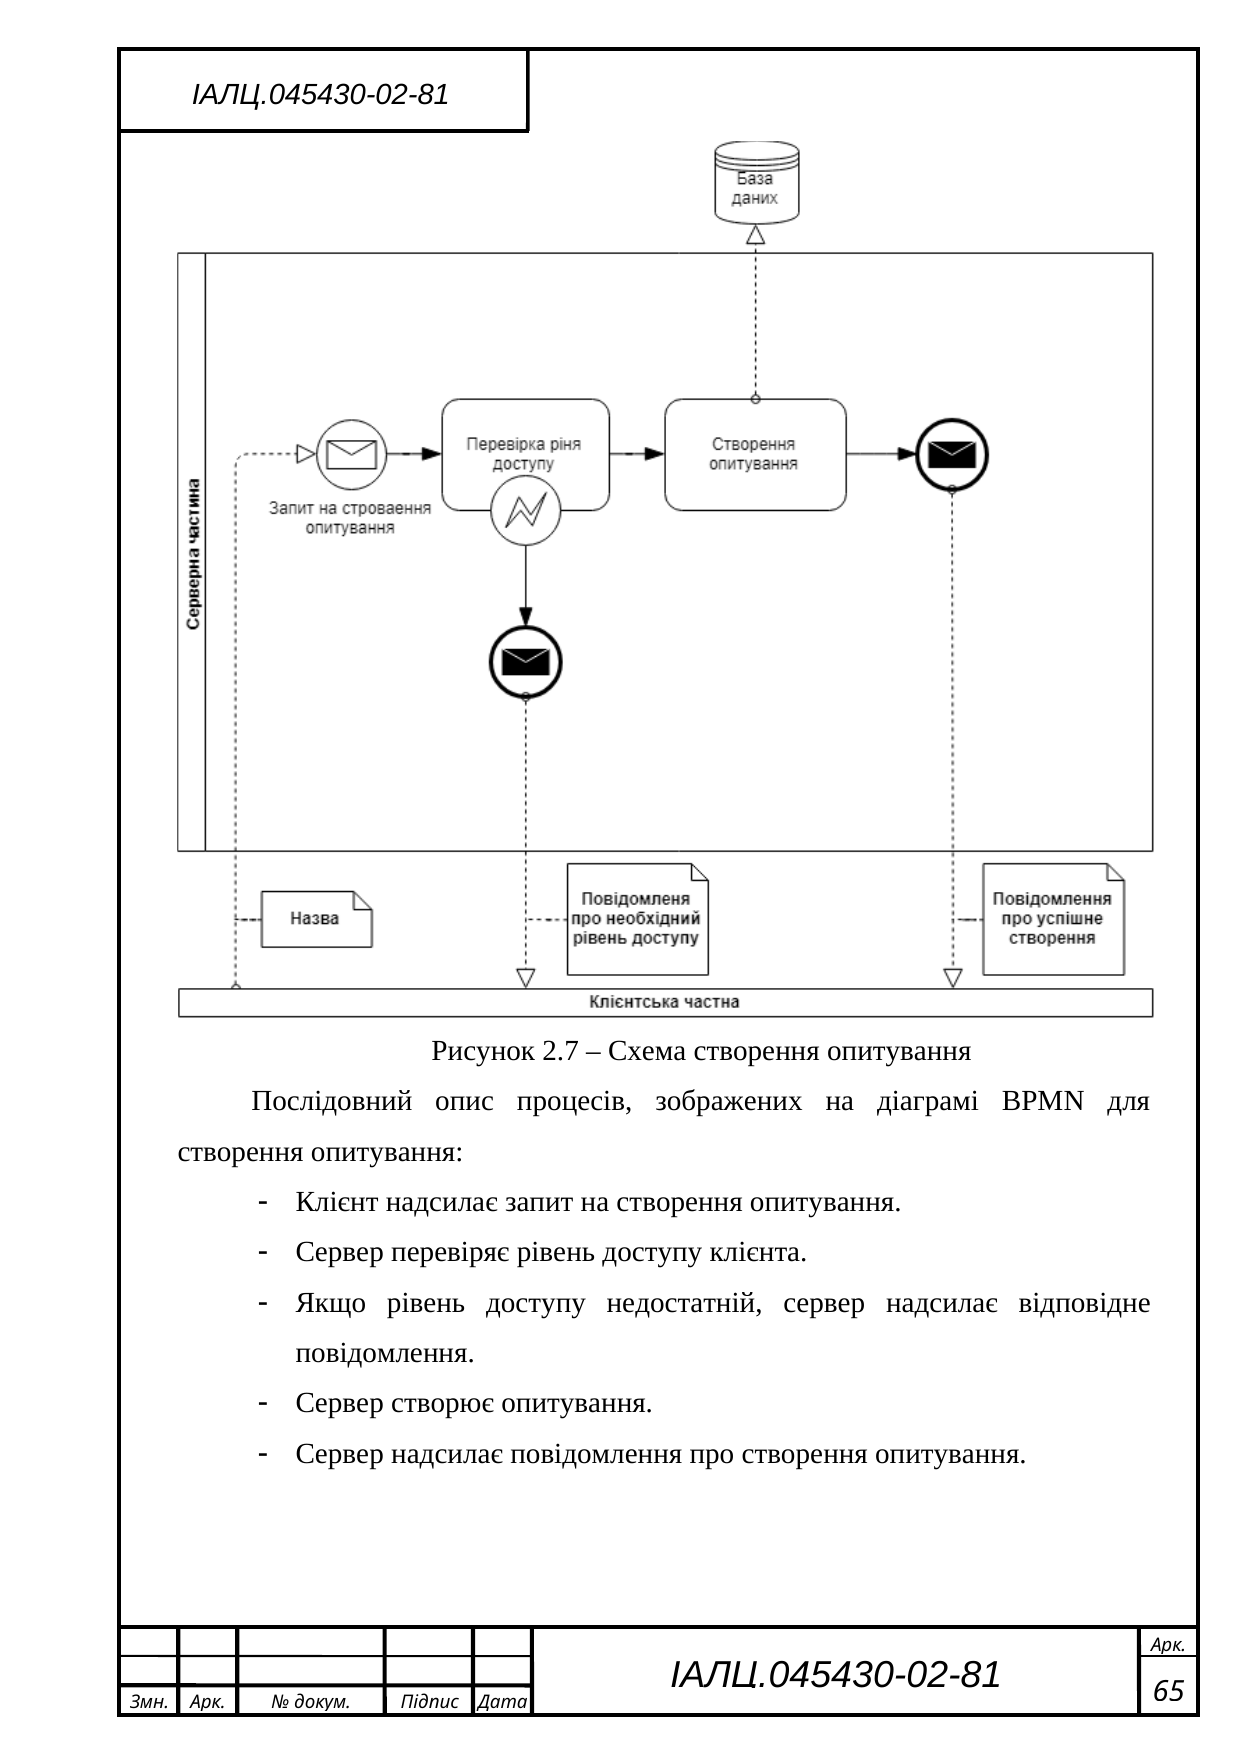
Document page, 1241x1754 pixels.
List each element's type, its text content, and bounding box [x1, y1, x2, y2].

text Послідовний опис процесів, зображених на діаграмі BPMN для створення опитування: [177, 1083, 1152, 1167]
list Клієнт надсилає запит на створення опитування. [258, 1184, 1152, 1218]
list Сервер перевіряє рівень доступу клієнта. [258, 1234, 1152, 1268]
text Рисунок 2.7 – Схема створення опитування [177, 1033, 1152, 1067]
list Якщо рівень доступу недостатній, сервер надсилає відповідне повідомлення. [258, 1285, 1152, 1369]
picture [177, 141, 1155, 1019]
list Сервер створює опитування. [258, 1386, 1152, 1419]
list Сервер надсилає повідомлення про створення опитування. [258, 1436, 1152, 1470]
